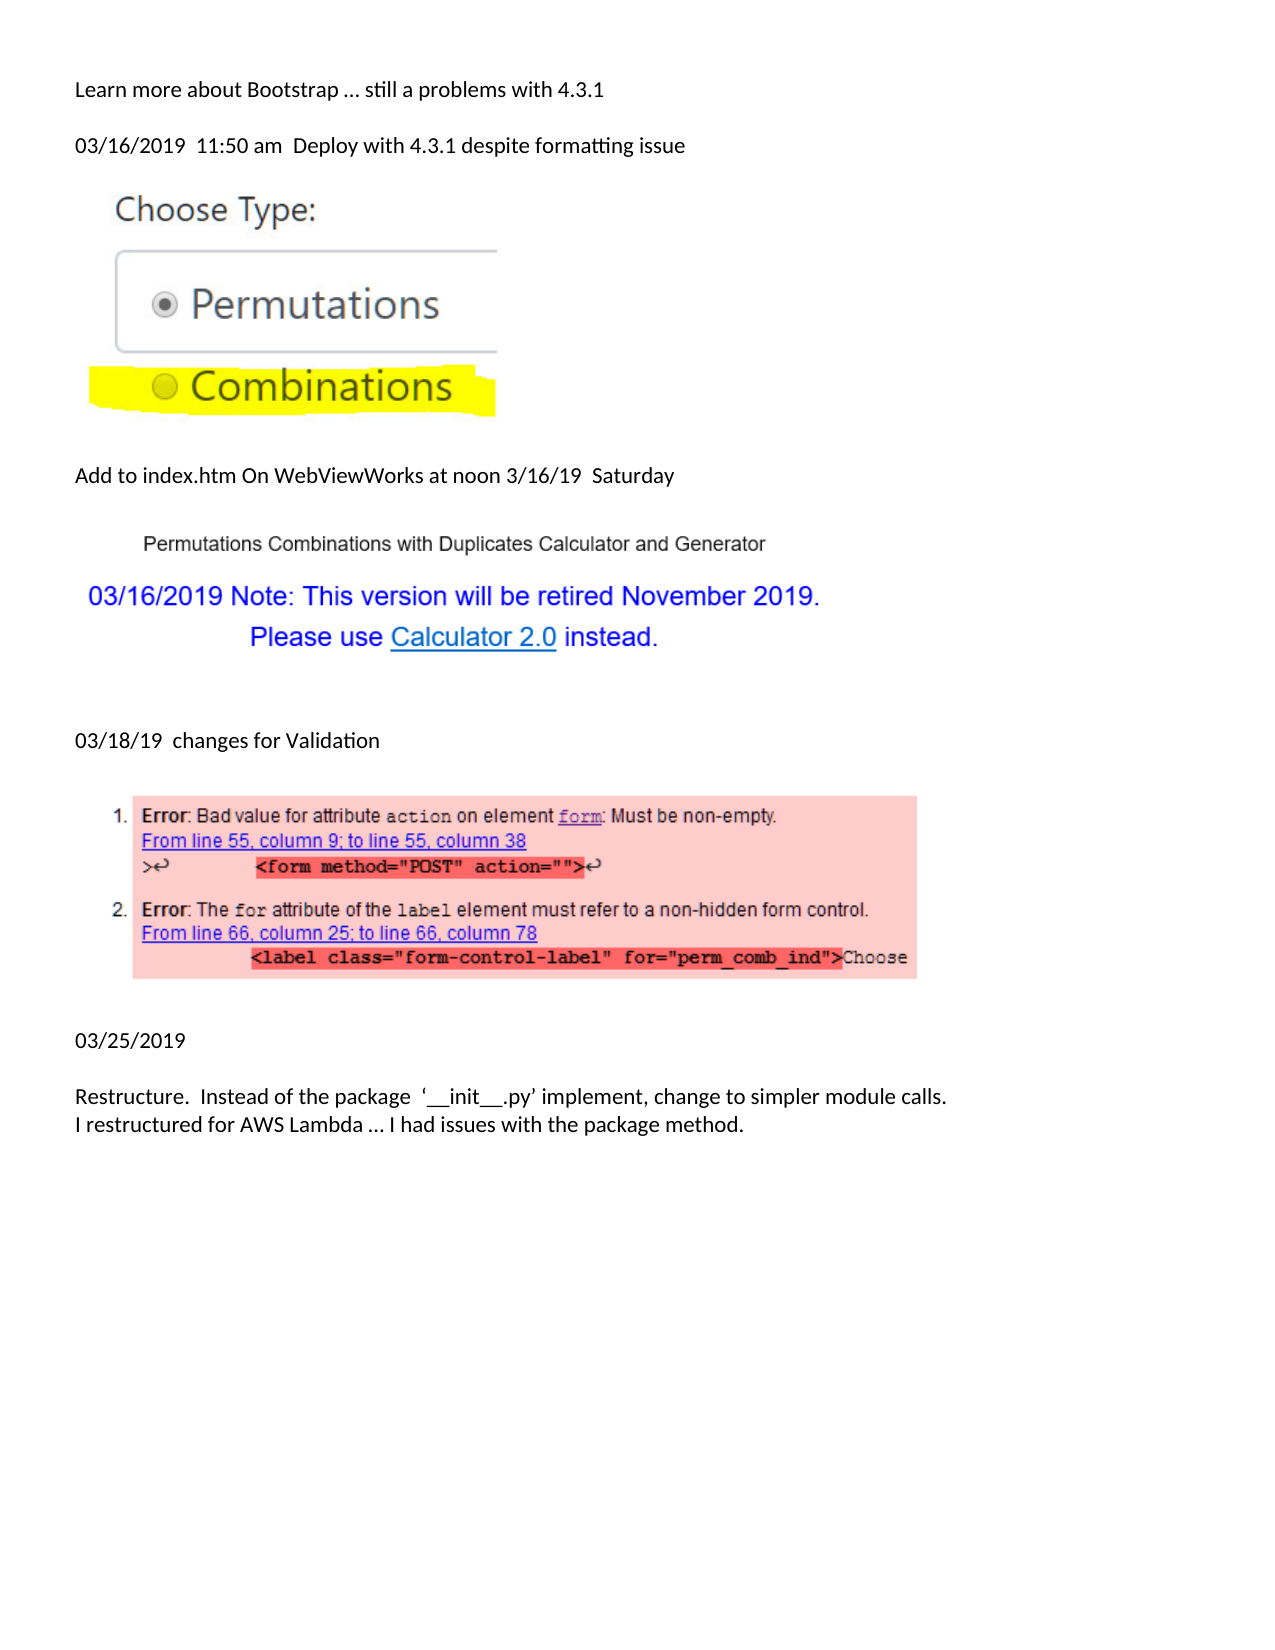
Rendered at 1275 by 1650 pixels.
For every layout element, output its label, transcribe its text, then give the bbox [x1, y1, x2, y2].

text Add to index.htm On WebViewWorks at noon 3/16/19 Saturday [75, 462, 1200, 490]
picture [75, 782, 918, 998]
picture [75, 159, 497, 434]
text Learn more about Bootstrap … still a problems with 4.3.1 [75, 75, 1200, 103]
text 03/18/19 changes for Validation [75, 726, 1200, 754]
text I restructured for AWS Lambda … I had issues with the package method. [75, 1110, 1200, 1138]
text 03/25/2019 [75, 1026, 1200, 1054]
text 03/16/2019 11:50 am Deploy with 4.3.1 despite formatting issue [75, 131, 1200, 159]
text Restructure. Instead of the package ‘__init__.py’ implement, change to simpler module calls. [75, 1082, 1200, 1110]
picture [75, 517, 835, 671]
